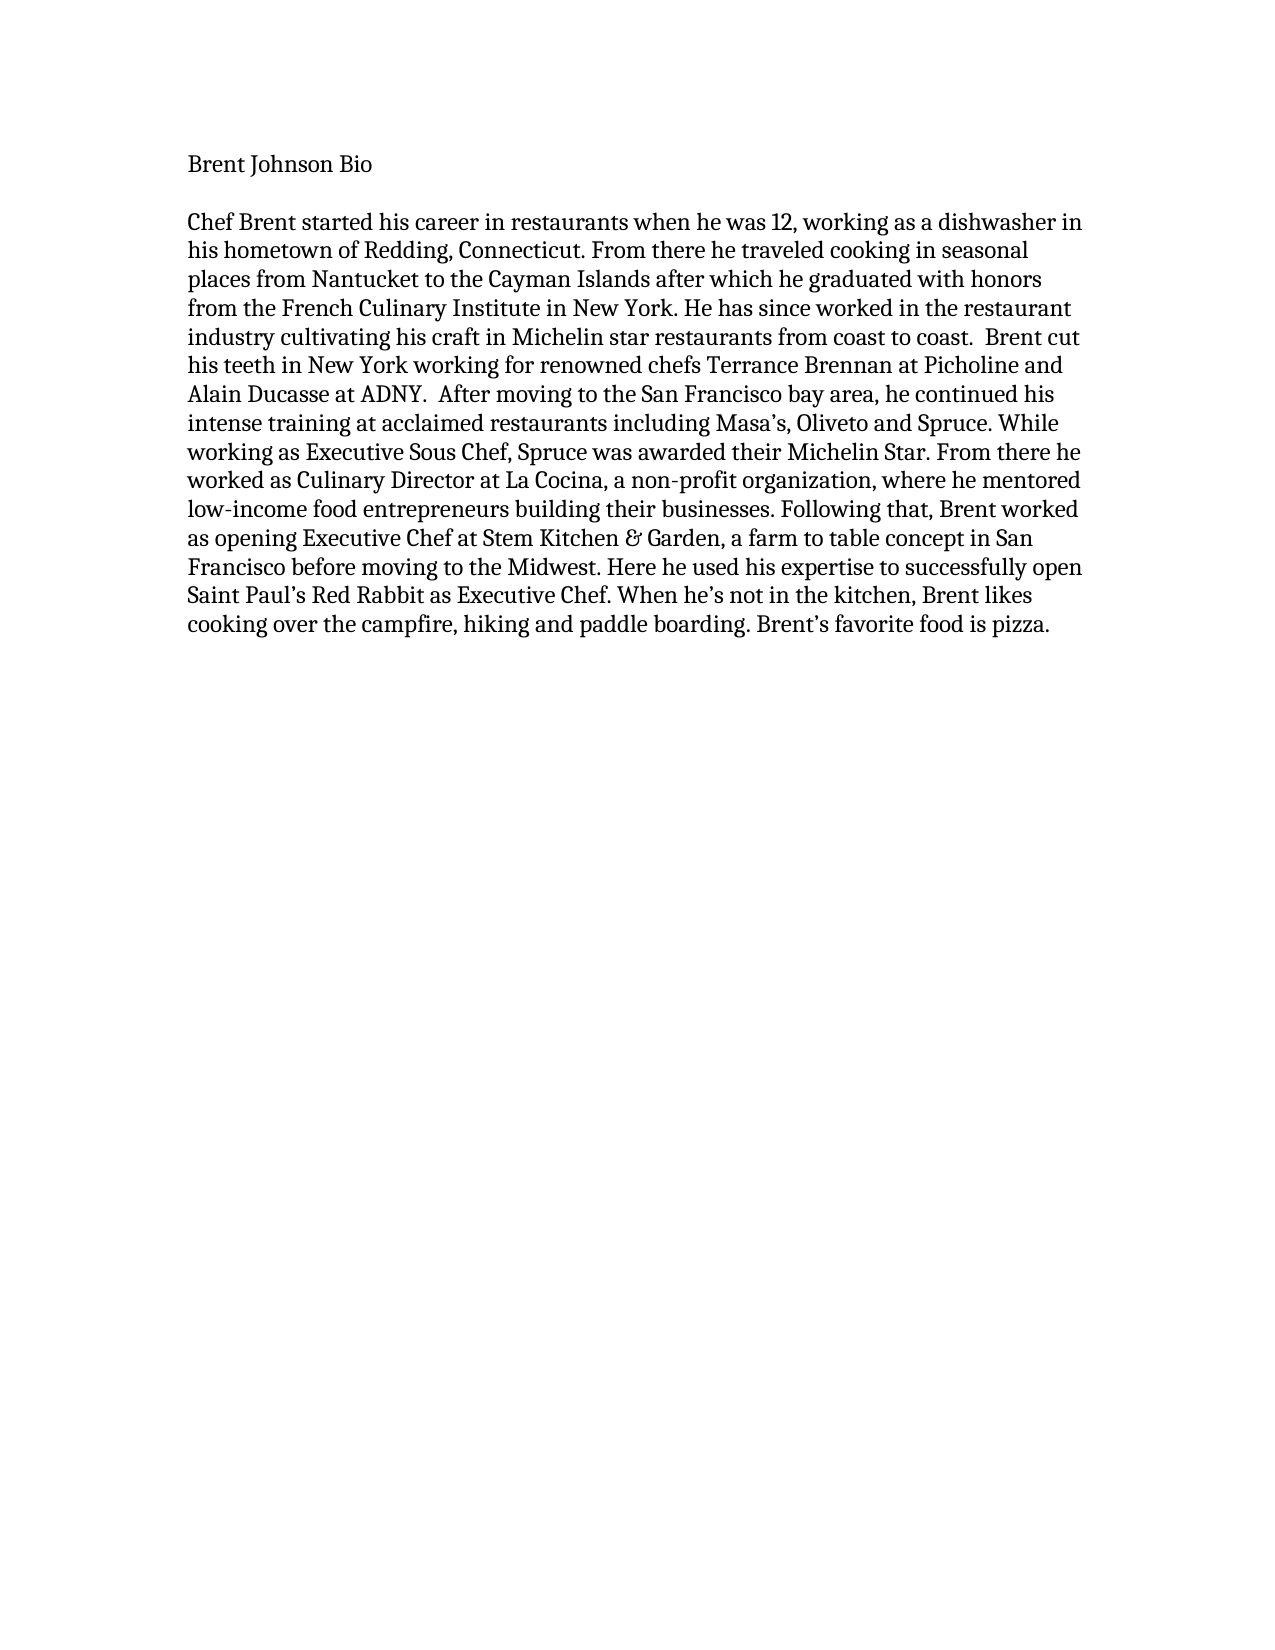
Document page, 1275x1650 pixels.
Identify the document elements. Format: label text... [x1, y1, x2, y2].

text Chef Brent started his career in restaurants when he was 12, working as a dishwasher in his hometown of Redding, Connecticut. From there he traveled cooking in seasonal places from Nantucket to the Cayman Islands after which he graduated with honors from the French Culinary Institute in New York. He has since worked in the restaurant industry cultivating his craft in Michelin star restaurants from coast to coast. Brent cut his teeth in New York working for renowned chefs Terrance Brennan at Picholine and Alain Ducasse at ADNY. After moving to the San Francisco bay area, he continued his intense training at acclaimed restaurants including Masa’s, Oliveto and Spruce. While working as Executive Sous Chef, Spruce was awarded their Michelin Star. From there he worked as Culinary Director at La Cocina, a non-profit organization, where he mentored low-income food entrepreneurs building their businesses. Following that, Brent worked as opening Executive Chef at Stem Kitchen & Garden, a farm to table concept in San Francisco before moving to the Midwest. Here he used his expertise to successfully open Saint Paul’s Red Rabbit as Executive Chef. When he’s not in the kitchen, Brent likes cooking over the campfire, hiking and paddle boarding. Brent’s favorite food is pizza. [187, 207, 1087, 639]
text Brent Johnson Bio [187, 150, 1087, 179]
